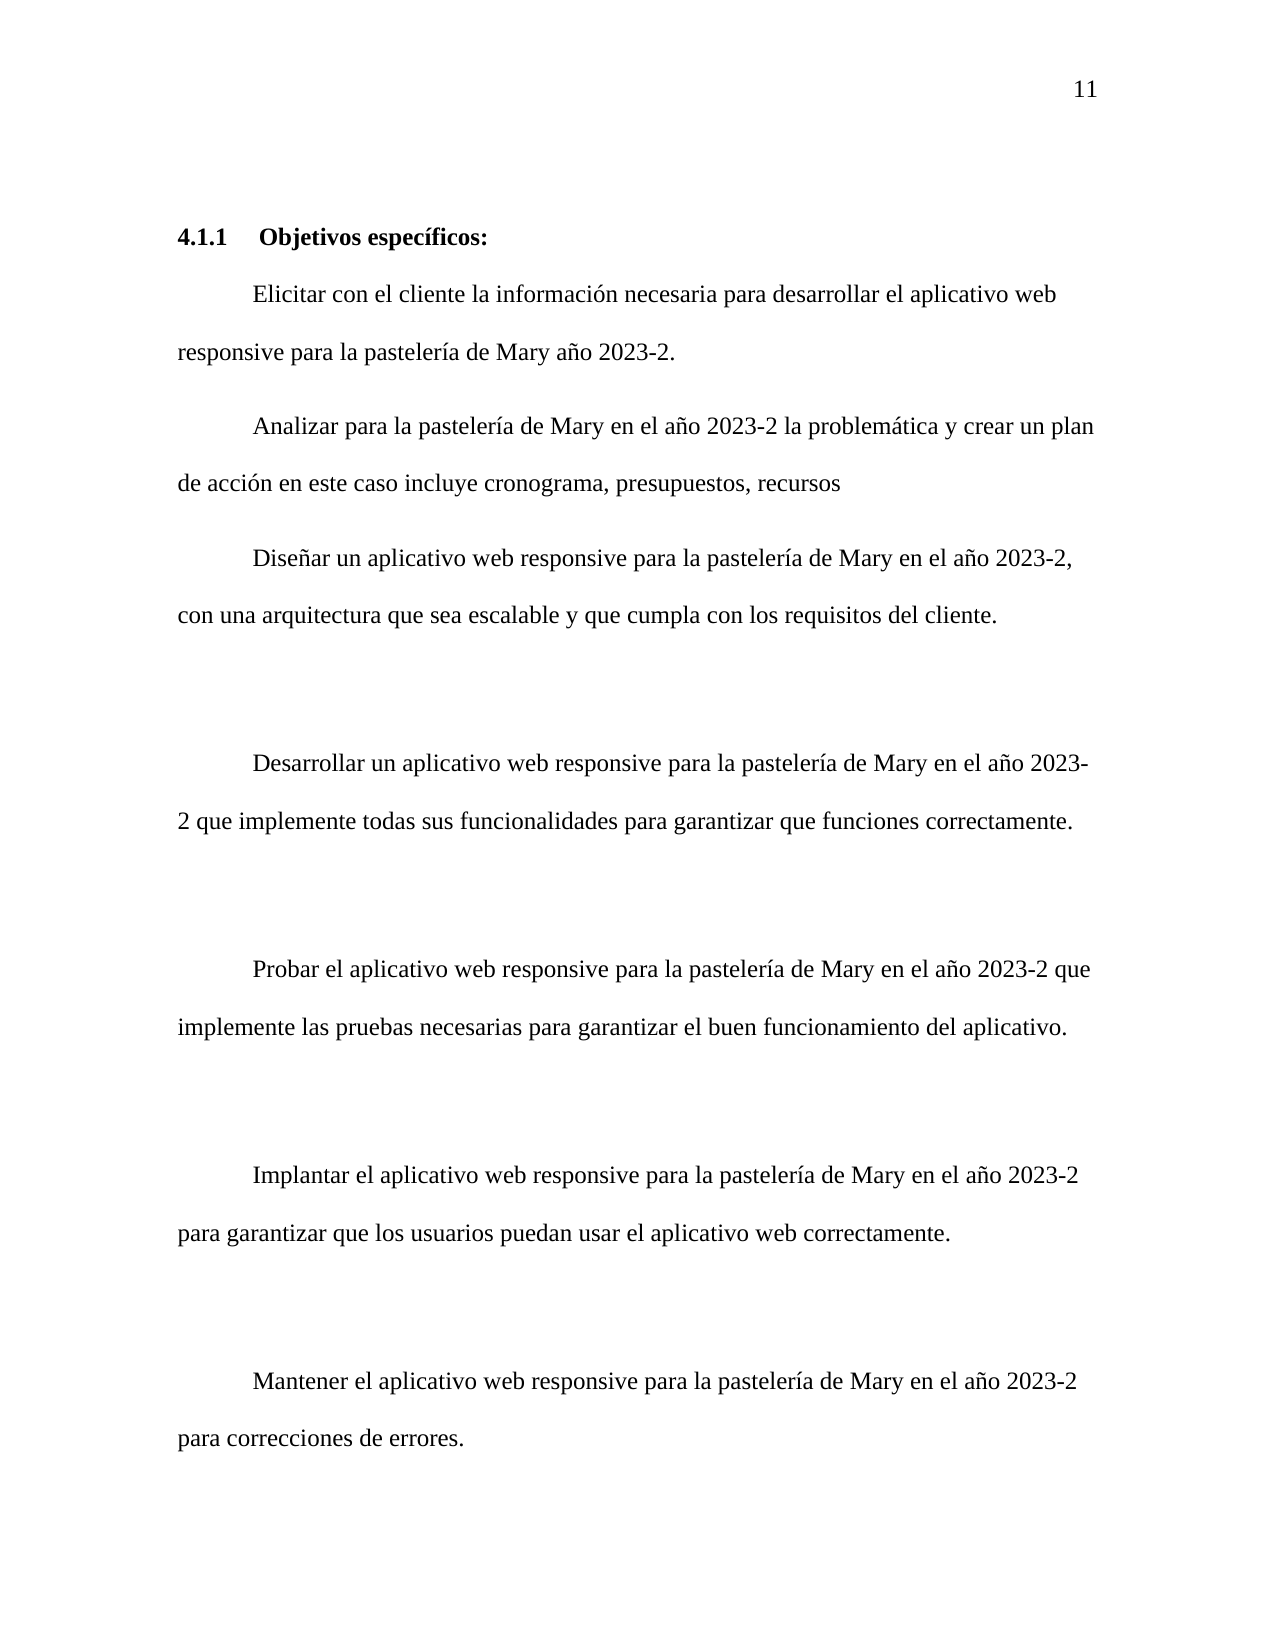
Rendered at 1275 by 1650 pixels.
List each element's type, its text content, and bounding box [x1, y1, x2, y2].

subtitle Objetivos específicos: [177, 222, 1098, 251]
text Elicitar con el cliente la información necesaria para desarrollar el aplicativo web responsive para la pastelería de Mary año 2023-2. [177, 279, 1098, 366]
text Probar el aplicativo web responsive para la pastelería de Mary en el año 2023-2 que implemente las pruebas necesarias para garantizar el buen funcionamiento del aplicativo. [177, 954, 1098, 1041]
text Diseñar un aplicativo web responsive para la pastelería de Mary en el año 2023-2, con una arquitectura que sea escalable y que cumpla con los requisitos del cliente. [177, 543, 1098, 629]
text Implantar el aplicativo web responsive para la pastelería de Mary en el año 2023-2 para garantizar que los usuarios puedan usar el aplicativo web correctamente. [177, 1160, 1098, 1246]
text Mantener el aplicativo web responsive para la pastelería de Mary en el año 2023-2 para correcciones de errores. [177, 1366, 1098, 1452]
text Analizar para la pastelería de Mary en el año 2023-2 la problemática y crear un plan de acción en este caso incluye cronograma, presupuestos, recursos [177, 411, 1098, 497]
text Desarrollar un aplicativo web responsive para la pastelería de Mary en el año 2023-2 que implemente todas sus funcionalidades para garantizar que funciones correctamente. [177, 748, 1098, 835]
